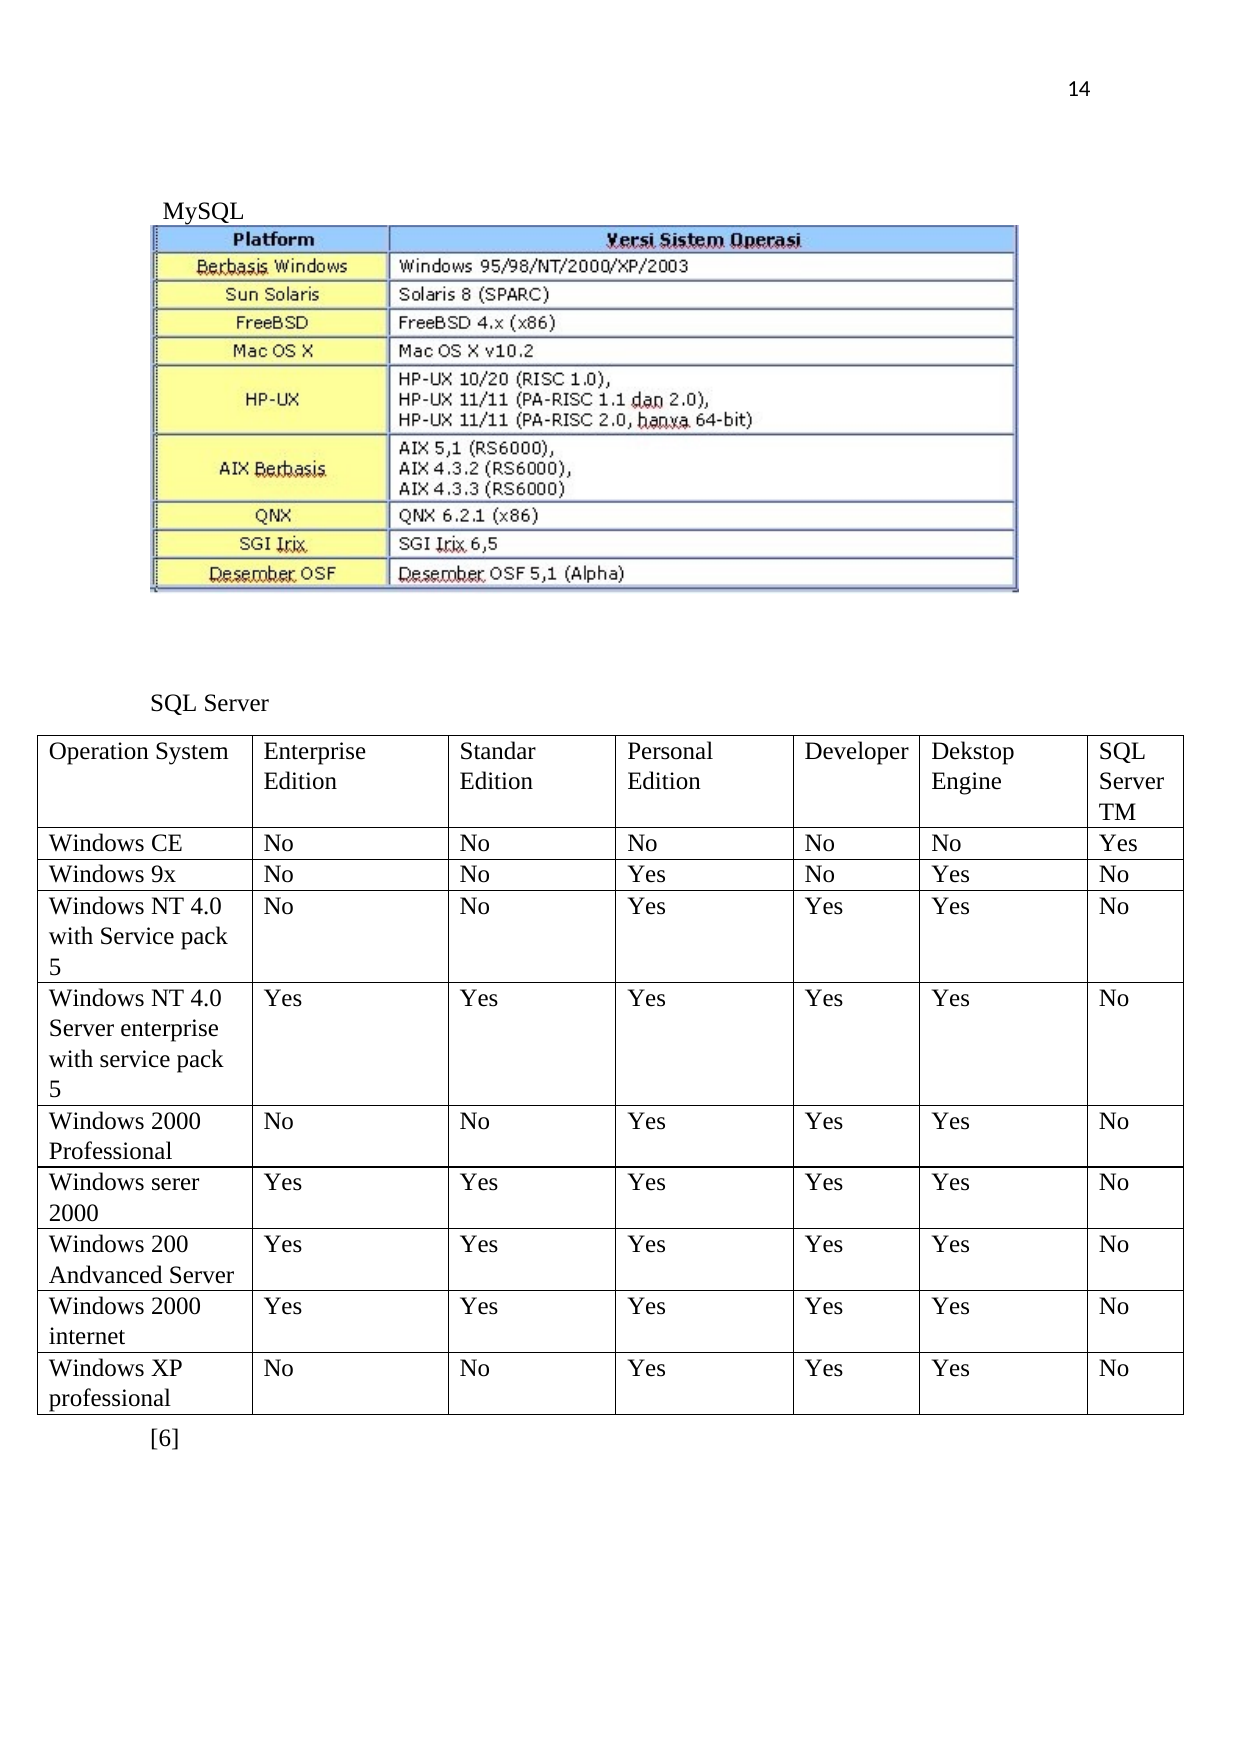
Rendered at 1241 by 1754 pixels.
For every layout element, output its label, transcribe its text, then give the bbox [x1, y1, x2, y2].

table_cell Yes [253, 983, 448, 1105]
table_cell Windows 9x [38, 860, 252, 890]
table_cell No [449, 1353, 615, 1413]
table_cell No [1088, 860, 1183, 890]
table_header Personal Edition [616, 736, 793, 827]
table_header Enterprise Edition [253, 736, 448, 827]
table_cell Yes [616, 891, 793, 982]
table_cell Windows serer 2000 [38, 1168, 252, 1228]
table_cell Yes [794, 983, 919, 1105]
table_cell No [1088, 1291, 1183, 1352]
table_cell No [253, 860, 448, 890]
table_cell No [253, 1106, 448, 1166]
table_cell Windows XP professional [38, 1353, 252, 1413]
table_cell Yes [920, 1291, 1087, 1352]
table_cell Yes [794, 891, 919, 982]
table_cell Yes [1088, 828, 1183, 858]
table_cell Yes [920, 1229, 1087, 1290]
table_cell No [253, 828, 448, 858]
table_cell Yes [616, 1229, 793, 1290]
table_header SQL Server TM [1088, 736, 1183, 827]
table_cell Yes [920, 1106, 1087, 1166]
table_cell Yes [920, 891, 1087, 982]
text SQL Server [150, 688, 1090, 717]
table_cell Yes [920, 860, 1087, 890]
table_cell No [449, 1106, 615, 1166]
table_cell No [449, 860, 615, 890]
table_cell Yes [616, 1106, 793, 1166]
table_cell Windows 2000 internet [38, 1291, 252, 1352]
table_cell Yes [449, 1291, 615, 1352]
table_cell Yes [449, 1168, 615, 1228]
table_cell No [794, 860, 919, 890]
table_cell Windows NT 4.0 Server enterprise with service pack 5 [38, 983, 252, 1105]
table_cell No [253, 891, 448, 982]
table_cell No [1088, 1353, 1183, 1413]
table_cell No [920, 828, 1087, 858]
table_cell Yes [253, 1229, 448, 1290]
table_cell Yes [794, 1229, 919, 1290]
table_cell No [1088, 1168, 1183, 1228]
table_header Dekstop Engine [920, 736, 1087, 827]
table_cell No [449, 828, 615, 858]
table_cell Yes [920, 983, 1087, 1105]
table_cell Yes [920, 1168, 1087, 1228]
table_cell No [1088, 891, 1183, 982]
table_cell Yes [616, 1291, 793, 1352]
table_cell Yes [616, 1353, 793, 1413]
table_cell Yes [253, 1291, 448, 1352]
table_cell Yes [920, 1353, 1087, 1413]
table_cell Yes [616, 983, 793, 1105]
table_cell No [1088, 1229, 1183, 1290]
text MySQL [150, 187, 1090, 225]
table_cell No [794, 828, 919, 858]
table_header Operation System [38, 736, 252, 827]
table_cell No [616, 828, 793, 858]
table_cell No [1088, 1106, 1183, 1166]
table_header Standar Edition [449, 736, 615, 827]
table_cell Windows 200 Andvanced Server [38, 1229, 252, 1290]
picture [150, 225, 1019, 594]
table_cell Windows NT 4.0 with Service pack 5 [38, 891, 252, 982]
table_cell No [253, 1353, 448, 1413]
table_cell Yes [794, 1291, 919, 1352]
table_cell Windows CE [38, 828, 252, 858]
table_cell Yes [253, 1168, 448, 1228]
table_cell Yes [449, 983, 615, 1105]
table_cell Yes [616, 1168, 793, 1228]
table_cell Yes [794, 1106, 919, 1166]
table_cell Yes [449, 1229, 615, 1290]
text [6] [150, 1415, 1090, 1452]
table_header Developer [794, 736, 919, 827]
table_cell No [1088, 983, 1183, 1105]
table_cell Yes [616, 860, 793, 890]
table_cell Yes [794, 1168, 919, 1228]
table_cell Yes [794, 1353, 919, 1413]
table_cell No [449, 891, 615, 982]
table_cell Windows 2000 Professional [38, 1106, 252, 1166]
